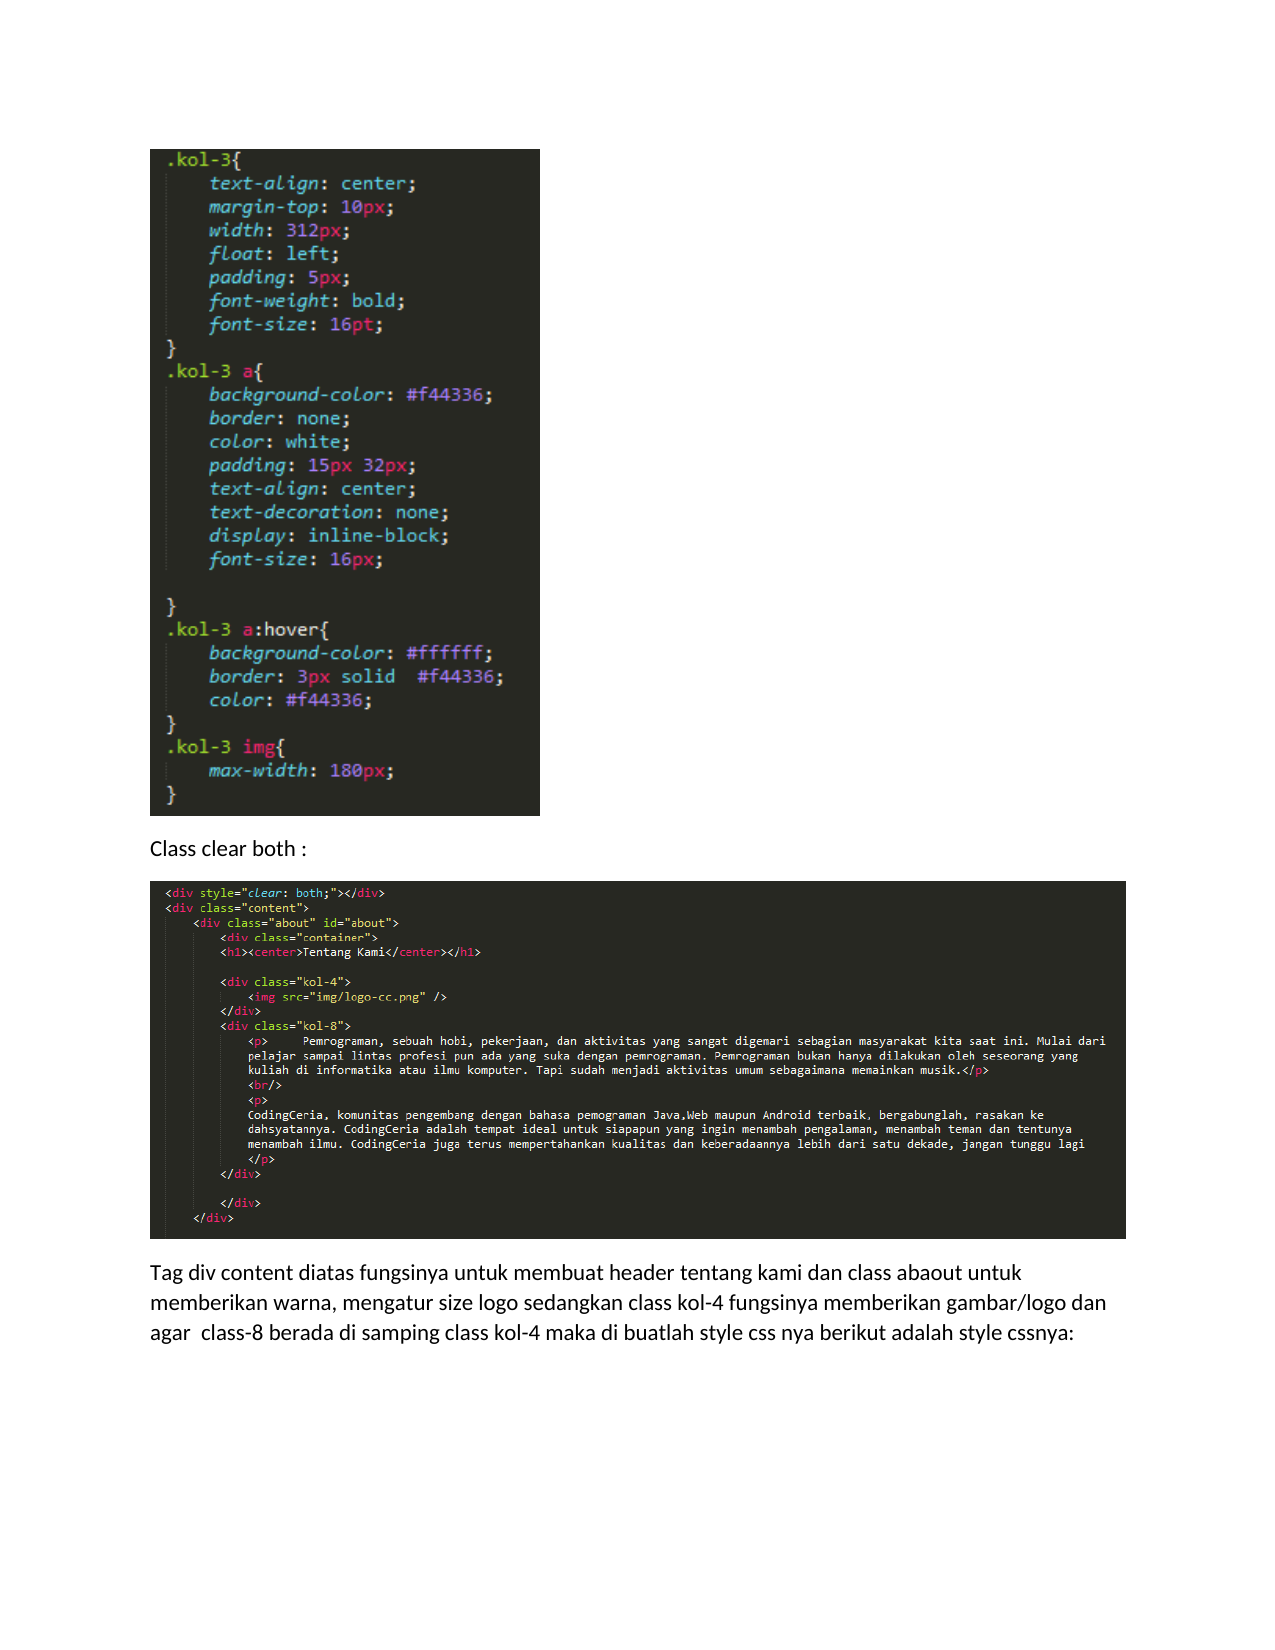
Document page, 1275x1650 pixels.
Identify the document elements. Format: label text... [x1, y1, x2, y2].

text Class clear both : [150, 834, 1125, 862]
picture [150, 149, 540, 816]
text Tag div content diatas fungsinya untuk membuat header tentang kami dan class abaout untuk memberikan warna, mengatur size logo sedangkan class kol-4 fungsinya memberikan gambar/logo dan agar class-8 berada di samping class kol-4 maka di buatlah style css nya berikut adalah style cssnya: [150, 1258, 1125, 1346]
picture [150, 881, 1126, 1239]
